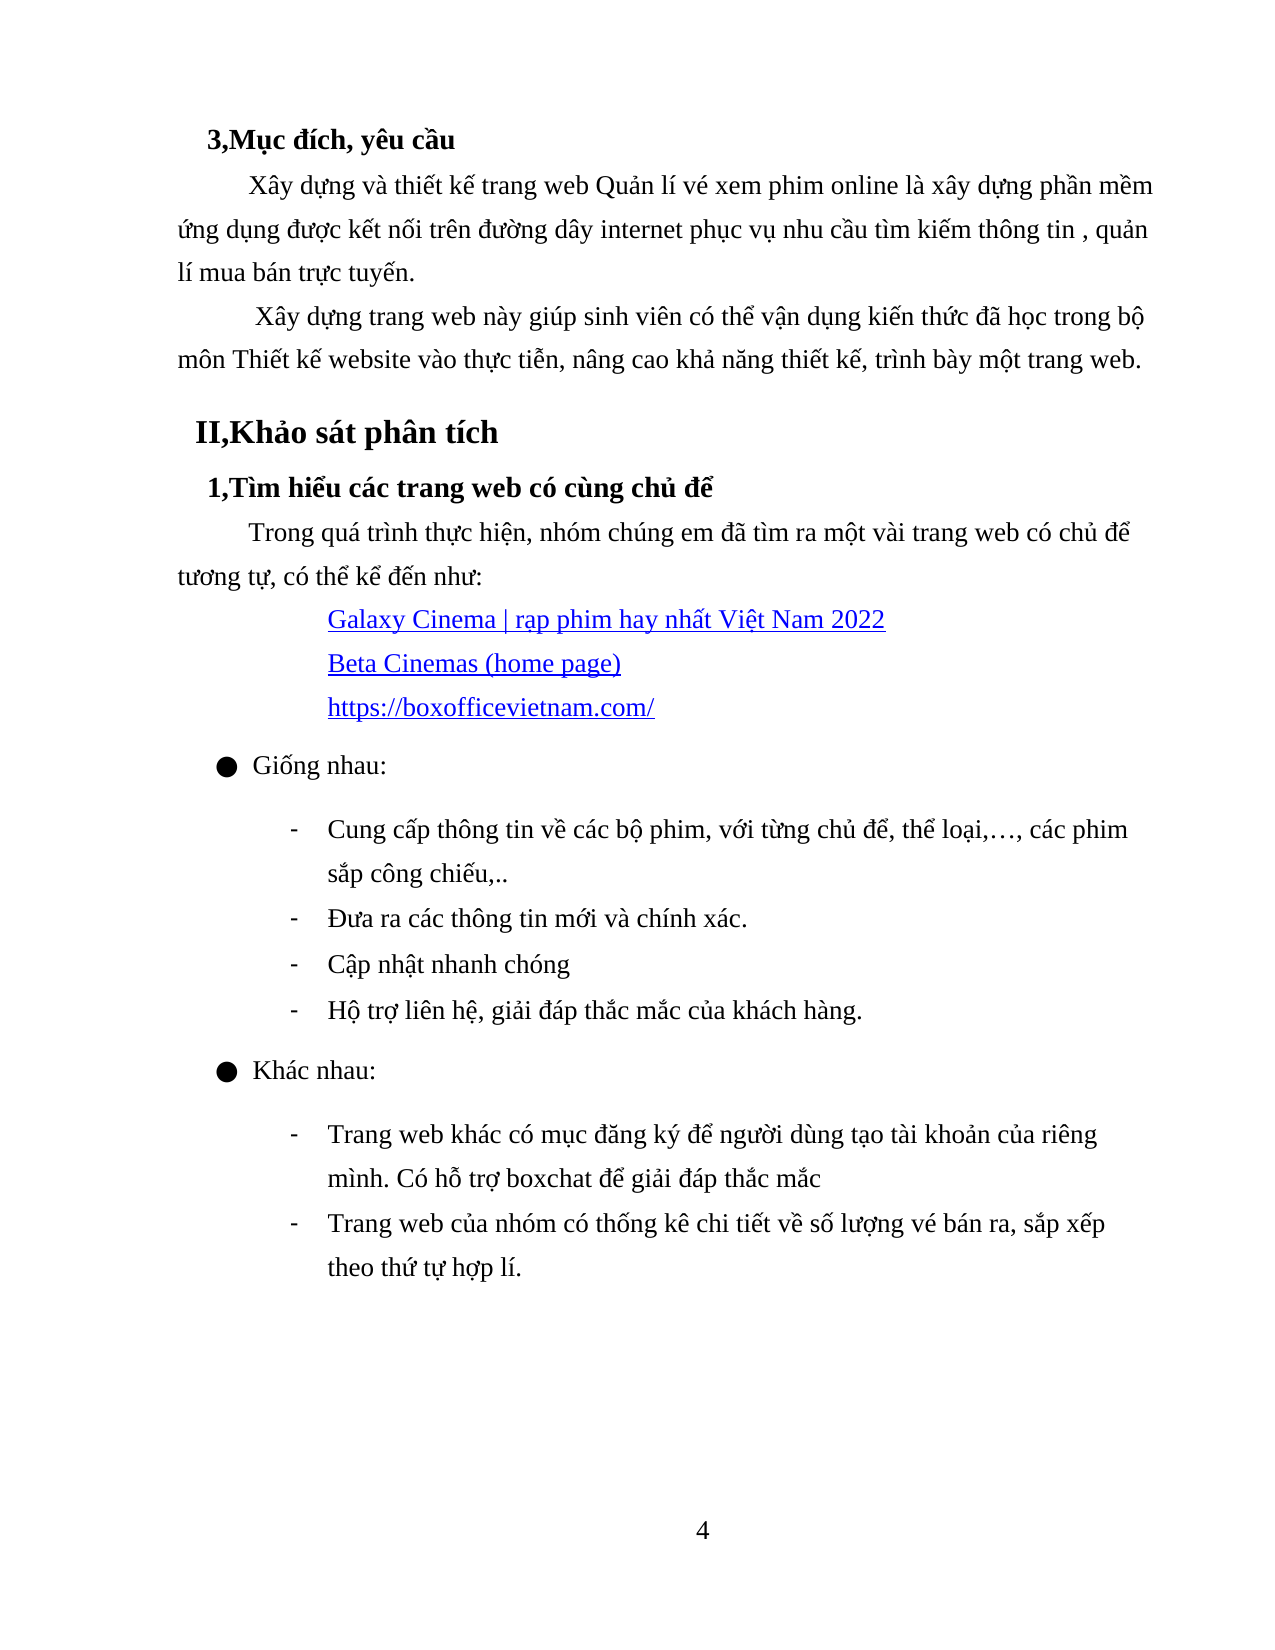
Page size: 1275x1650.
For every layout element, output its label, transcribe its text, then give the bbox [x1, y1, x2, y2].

list Khác nhau: [215, 1039, 1157, 1095]
list Giống nhau: [215, 734, 1157, 790]
text Xây dựng và thiết kế trang web Quản lí vé xem phim online là xây dựng phần mềm ứng dụng được kết nối trên đường dây internet phục vụ nhu cầu tìm kiếm thông tin , quản lí mua bán trực tuyến. [177, 169, 1157, 287]
text Trong quá trình thực hiện, nhóm chúng em đã tìm ra một vài trang web có chủ để tương tự, có thể kể đến như: [177, 517, 1157, 591]
text Galaxy Cinema | rạp phim hay nhất Việt Nam 2022 [177, 604, 1157, 635]
list Trang web của nhóm có thống kê chi tiết về số lượng vé bán ra, sắp xếp theo thứ tự hợp lí. [290, 1206, 1157, 1283]
text https://boxofficevietnam.com/ [177, 691, 1157, 722]
subtitle 1,Tìm hiểu các trang web có cùng chủ để [177, 470, 1157, 503]
list Hộ trợ liên hệ, giải đáp thắc mắc của khách hàng. [215, 993, 1157, 1026]
list Cung cấp thông tin về các bộ phim, với từng chủ để, thể loại,…, các phim sắp công chiếu,.. [290, 812, 1157, 888]
text Xây dựng trang web này giúp sinh viên có thể vận dụng kiến thức đã học trong bộ môn Thiết kế website vào thực tiễn, nâng cao khả năng thiết kế, trình bày một trang web. [177, 300, 1157, 374]
list Cập nhật nhanh chóng [215, 947, 1157, 980]
subtitle 3,Mục đích, yêu cầu [177, 122, 1157, 156]
text Beta Cinemas (home page) [177, 647, 1157, 678]
list Trang web khác có mục đăng ký để người dùng tạo tài khoản của riêng mình. Có hỗ trợ boxchat để giải đáp thắc mắc [290, 1117, 1157, 1194]
list Đưa ra các thông tin mới và chính xác. [290, 901, 1157, 934]
subtitle II,Khảo sát phân tích [177, 412, 1157, 450]
